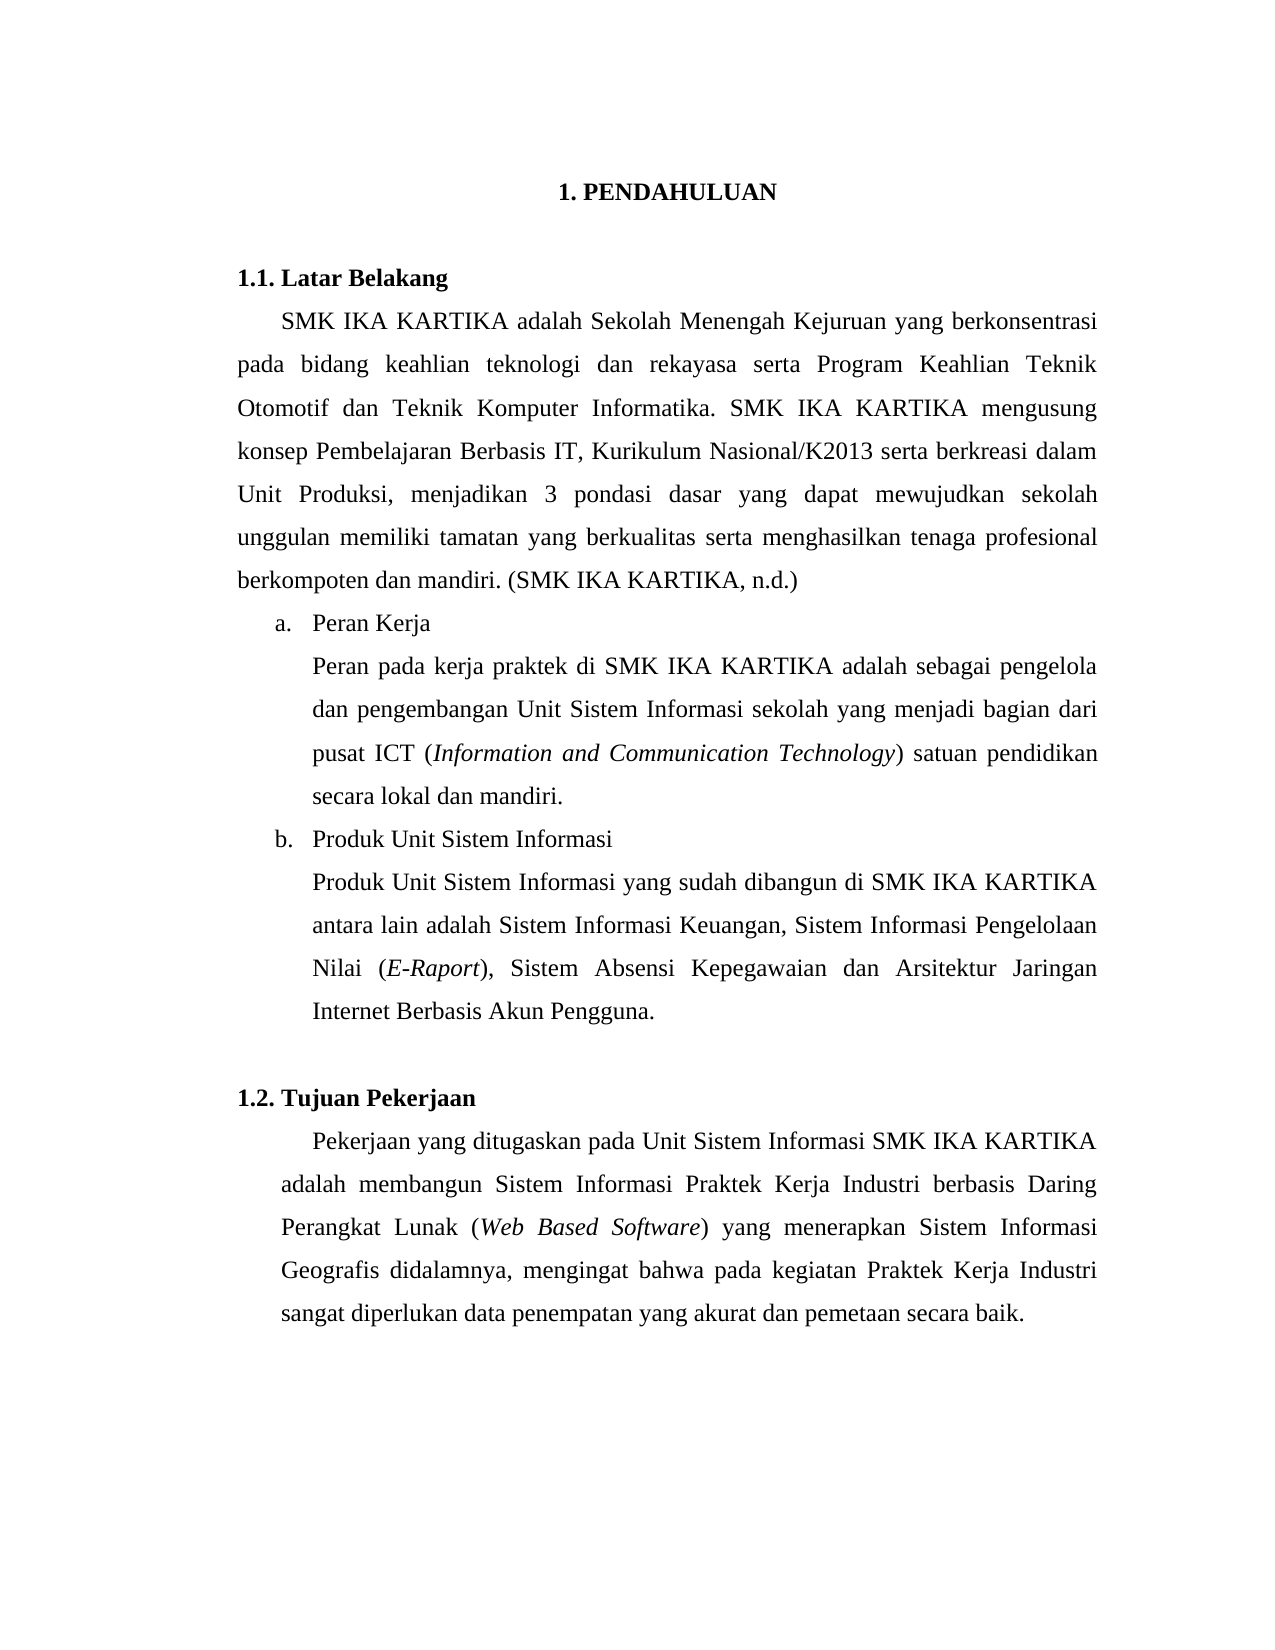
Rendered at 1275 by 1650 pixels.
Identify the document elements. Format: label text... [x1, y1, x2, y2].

text 1. PENDAHULUAN [237, 177, 1098, 206]
list Produk Unit Sistem Informasi [274, 824, 1098, 853]
text Produk Unit Sistem Informasi yang sudah dibangun di SMK IKA KARTIKA antara lain adalah Sistem Informasi Keuangan, Sistem Informasi Pengelolaan Nilai (E-Raport), Sistem Absensi Kepegawaian dan Arsitektur Jaringan Internet Berbasis Akun Pengguna. [312, 867, 1098, 1025]
text Peran pada kerja praktek di SMK IKA KARTIKA adalah sebagai pengelola dan pengembangan Unit Sistem Informasi sekolah yang menjadi bagian dari pusat ICT (Information and Communication Technology) satuan pendidikan secara lokal dan mandiri. [312, 651, 1098, 809]
text Pekerjaan yang ditugaskan pada Unit Sistem Informasi SMK IKA KARTIKA adalah membangun Sistem Informasi Praktek Kerja Industri berbasis Daring Perangkat Lunak (Web Based Software) yang menerapkan Sistem Informasi Geografis didalamnya, mengingat bahwa pada kegiatan Praktek Kerja Industri sangat diperlukan data penempatan yang akurat dan pemetaan secara baik. [281, 1126, 1098, 1327]
list Peran Kerja [274, 608, 1098, 637]
list Tujuan Pekerjaan [237, 1083, 1098, 1111]
list Latar Belakang [237, 263, 1098, 292]
text SMK IKA KARTIKA adalah Sekolah Menengah Kejuruan yang berkonsentrasi pada bidang keahlian teknologi dan rekayasa serta Program Keahlian Teknik Otomotif dan Teknik Komputer Informatika. SMK IKA KARTIKA mengusung konsep Pembelajaran Berbasis IT, Kurikulum Nasional/K2013 serta berkreasi dalam Unit Produksi, menjadikan 3 pondasi dasar yang dapat mewujudkan sekolah unggulan memiliki tamatan yang berkualitas serta menghasilkan tenaga profesional berkompoten dan mandiri. [237, 306, 1098, 594]
